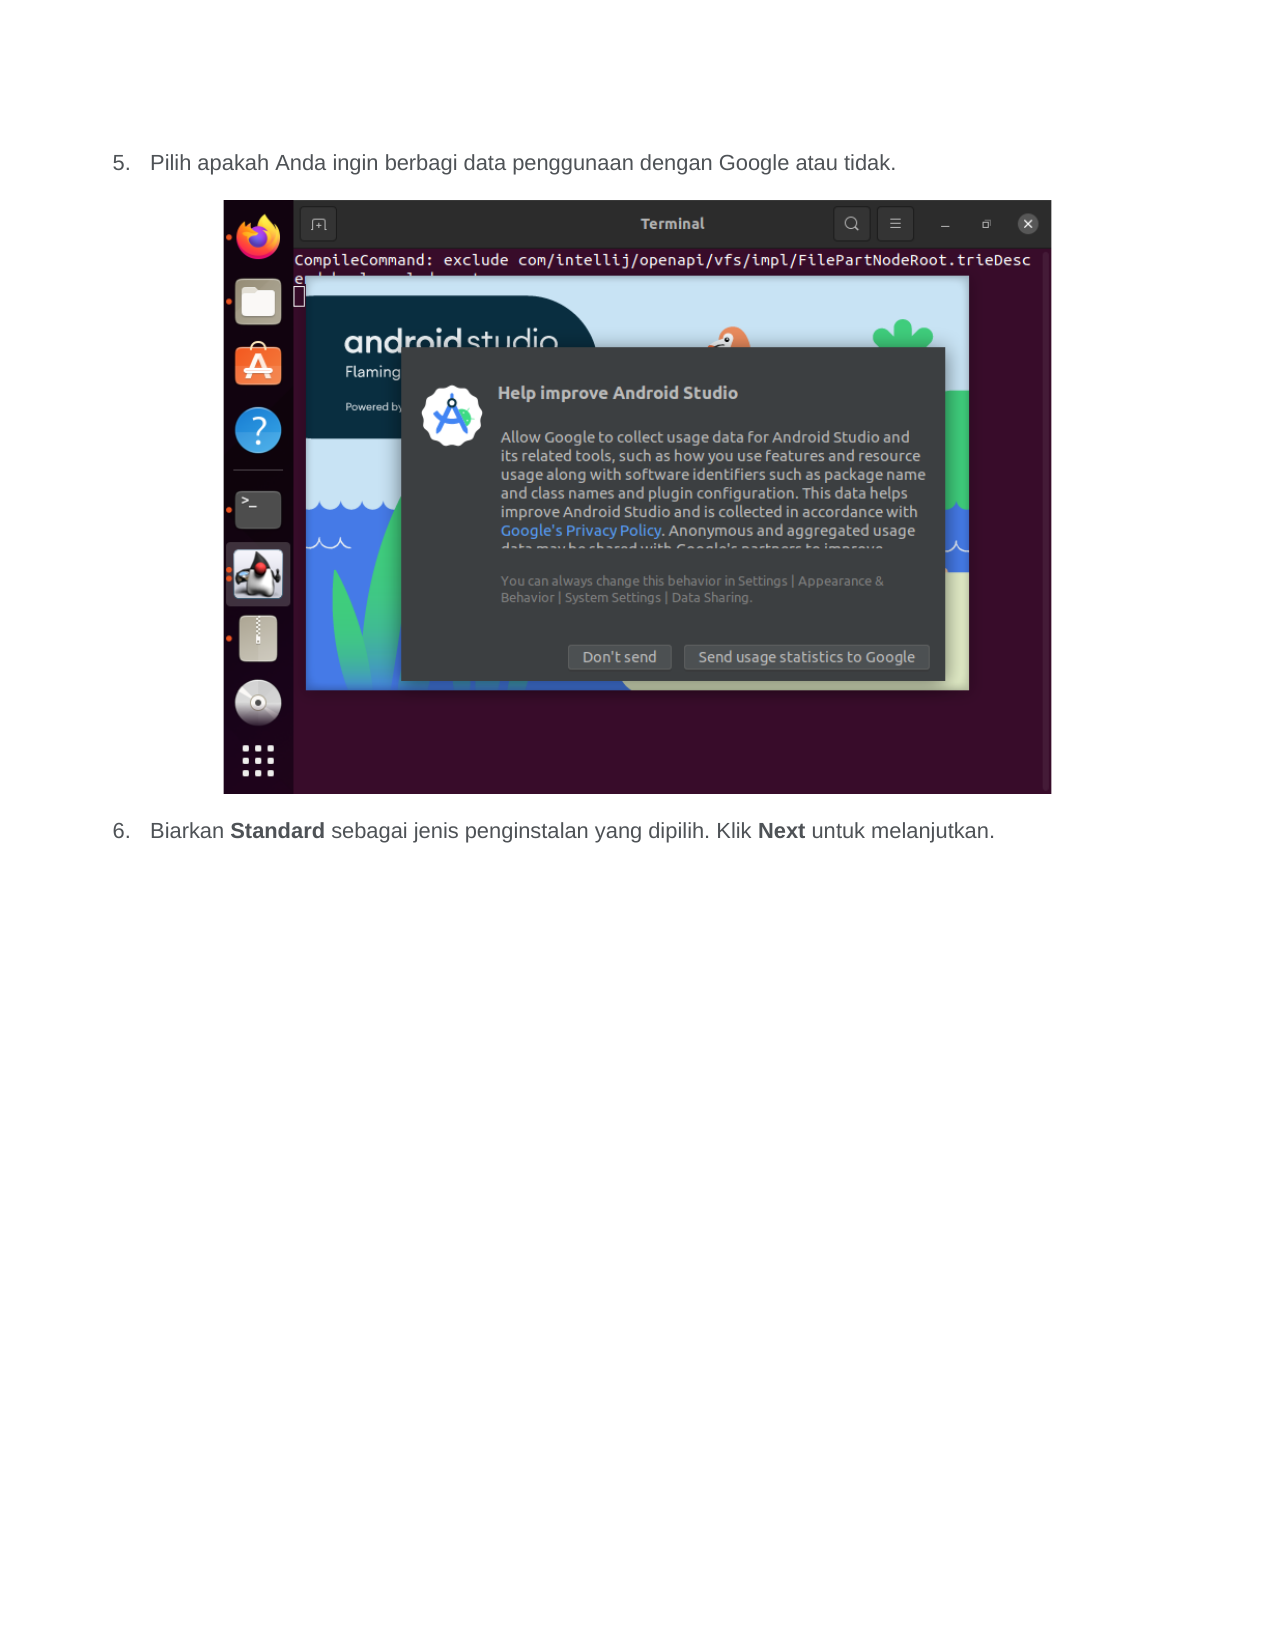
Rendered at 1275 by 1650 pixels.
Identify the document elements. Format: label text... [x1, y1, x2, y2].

picture [223, 200, 1052, 794]
list Biarkan Standard sebagai jenis penginstalan yang dipilih. Klik Next untuk melanjutkan. [112, 818, 1125, 843]
list Pilih apakah Anda ingin berbagi data penggunaan dengan Google atau tidak. [112, 150, 1125, 175]
